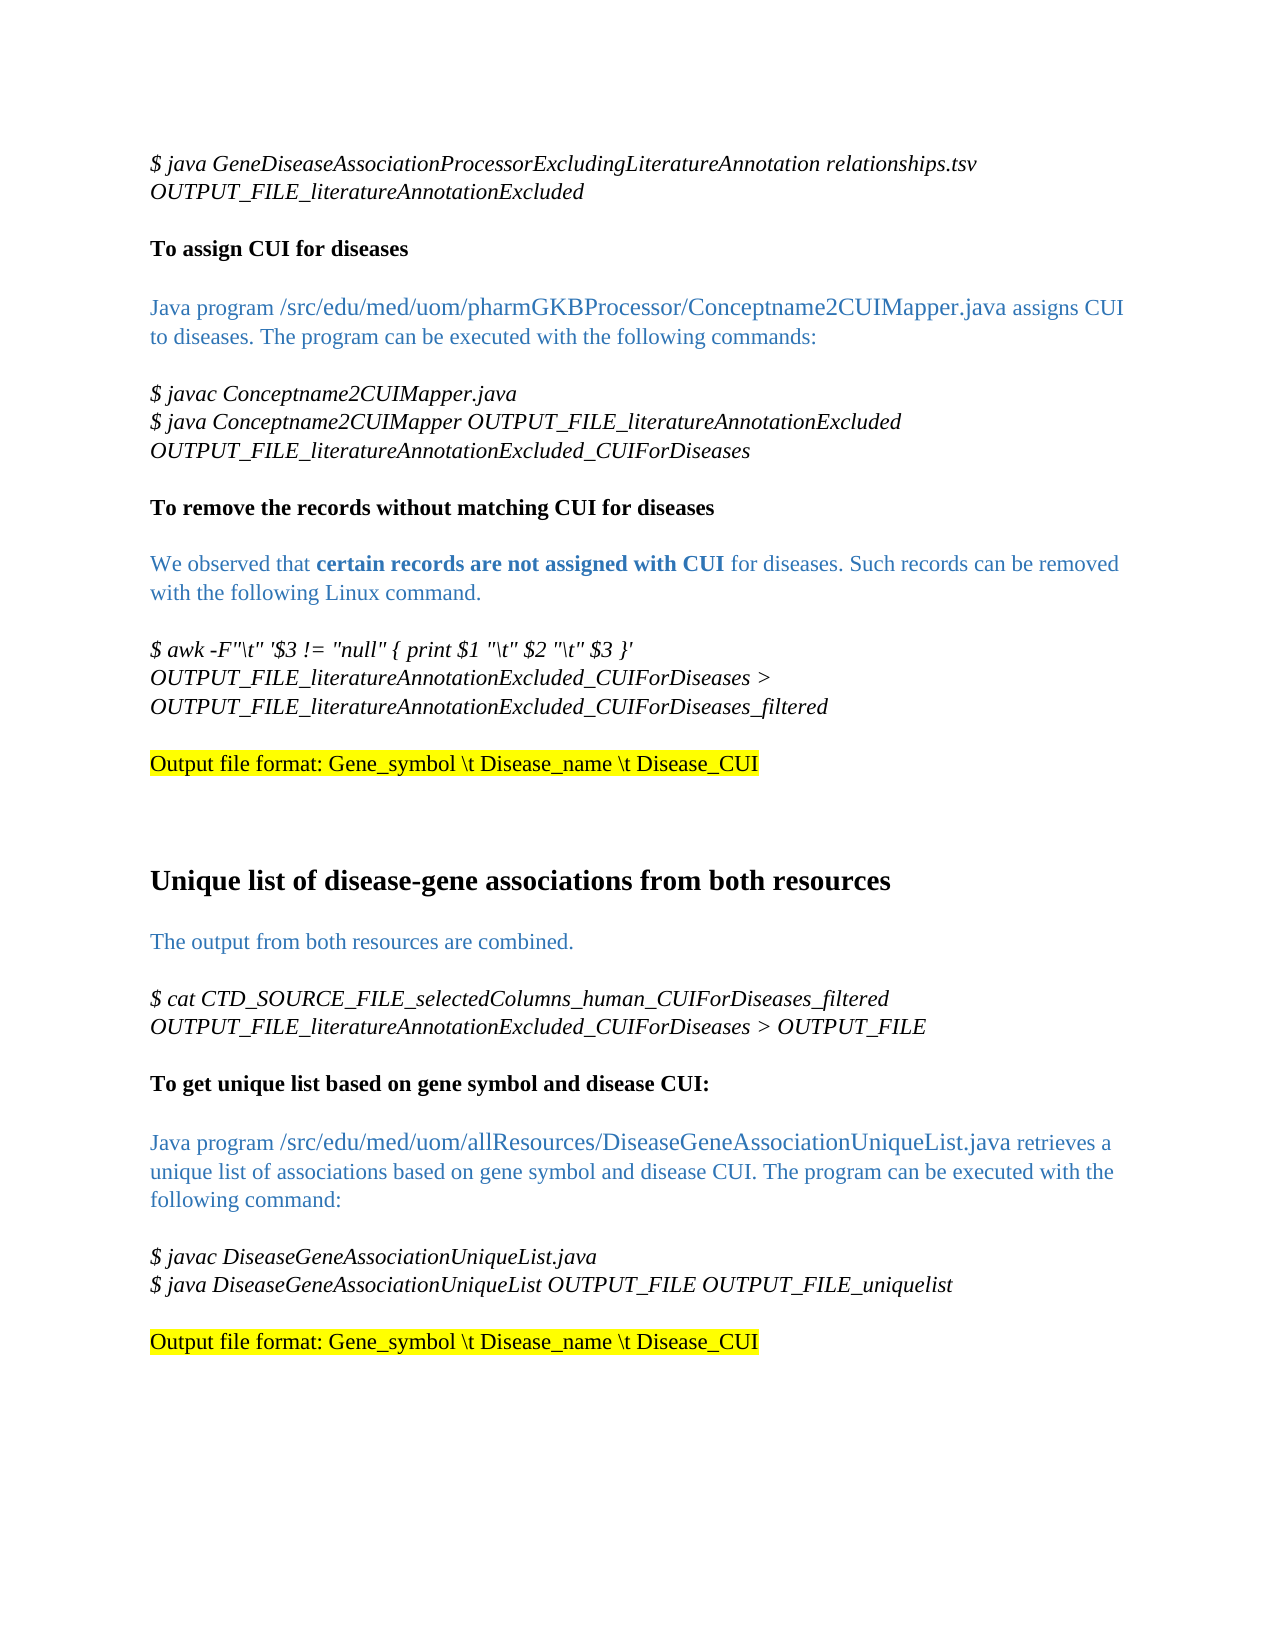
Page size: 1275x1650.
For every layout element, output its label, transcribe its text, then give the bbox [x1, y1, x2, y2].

text Java program /src/edu/med/uom/allResources/DiseaseGeneAssociationUniqueList.java retrieves a unique list of associations based on gene symbol and disease CUI. The program can be executed with the following command: [150, 1127, 1125, 1213]
text $ java GeneDiseaseAssociationProcessorExcludingLiteratureAnnotation relationships.tsv OUTPUT_FILE_literatureAnnotationExcluded [150, 150, 1125, 205]
text Java program /src/edu/med/uom/pharmGKBProcessor/Conceptname2CUIMapper.java assigns CUI to diseases. The program can be executed with the following commands: [150, 292, 1125, 349]
text The output from both resources are combined. [150, 928, 1125, 954]
text To get unique list based on gene symbol and disease CUI: [150, 1070, 1125, 1096]
text Output file format: Gene_symbol \t Disease_name \t Disease_CUI [150, 1328, 1125, 1355]
text We observed that certain records are not assigned with CUI for diseases. Such records can be removed with the following Linux command. [150, 551, 1125, 605]
text $ java Conceptname2CUIMapper OUTPUT_FILE_literatureAnnotationExcluded OUTPUT_FILE_literatureAnnotationExcluded_CUIForDiseases [150, 408, 1125, 463]
text Output file format: Gene_symbol \t Disease_name \t Disease_CUI [150, 749, 1125, 776]
text To remove the records without matching CUI for diseases [150, 494, 1125, 520]
text $ cat CTD_SOURCE_FILE_selectedColumns_human_CUIForDiseases_filtered OUTPUT_FILE_literatureAnnotationExcluded_CUIForDiseases > OUTPUT_FILE [150, 985, 1125, 1039]
text $ awk -F"\t" '$3 != "null" { print $1 "\t" $2 "\t" $3 }' OUTPUT_FILE_literatureAnnotationExcluded_CUIForDiseases > OUTPUT_FILE_literatureAnnotationExcluded_CUIForDiseases_filtered [150, 636, 1125, 719]
text To assign CUI for diseases [150, 235, 1125, 262]
text Unique list of disease-gene associations from both resources [150, 863, 1125, 897]
text $ javac Conceptname2CUIMapper.java [150, 380, 1125, 406]
text $ javac DiseaseGeneAssociationUniqueList.java [150, 1243, 1125, 1269]
text $ java DiseaseGeneAssociationUniqueList OUTPUT_FILE OUTPUT_FILE_uniquelist [150, 1272, 1125, 1298]
